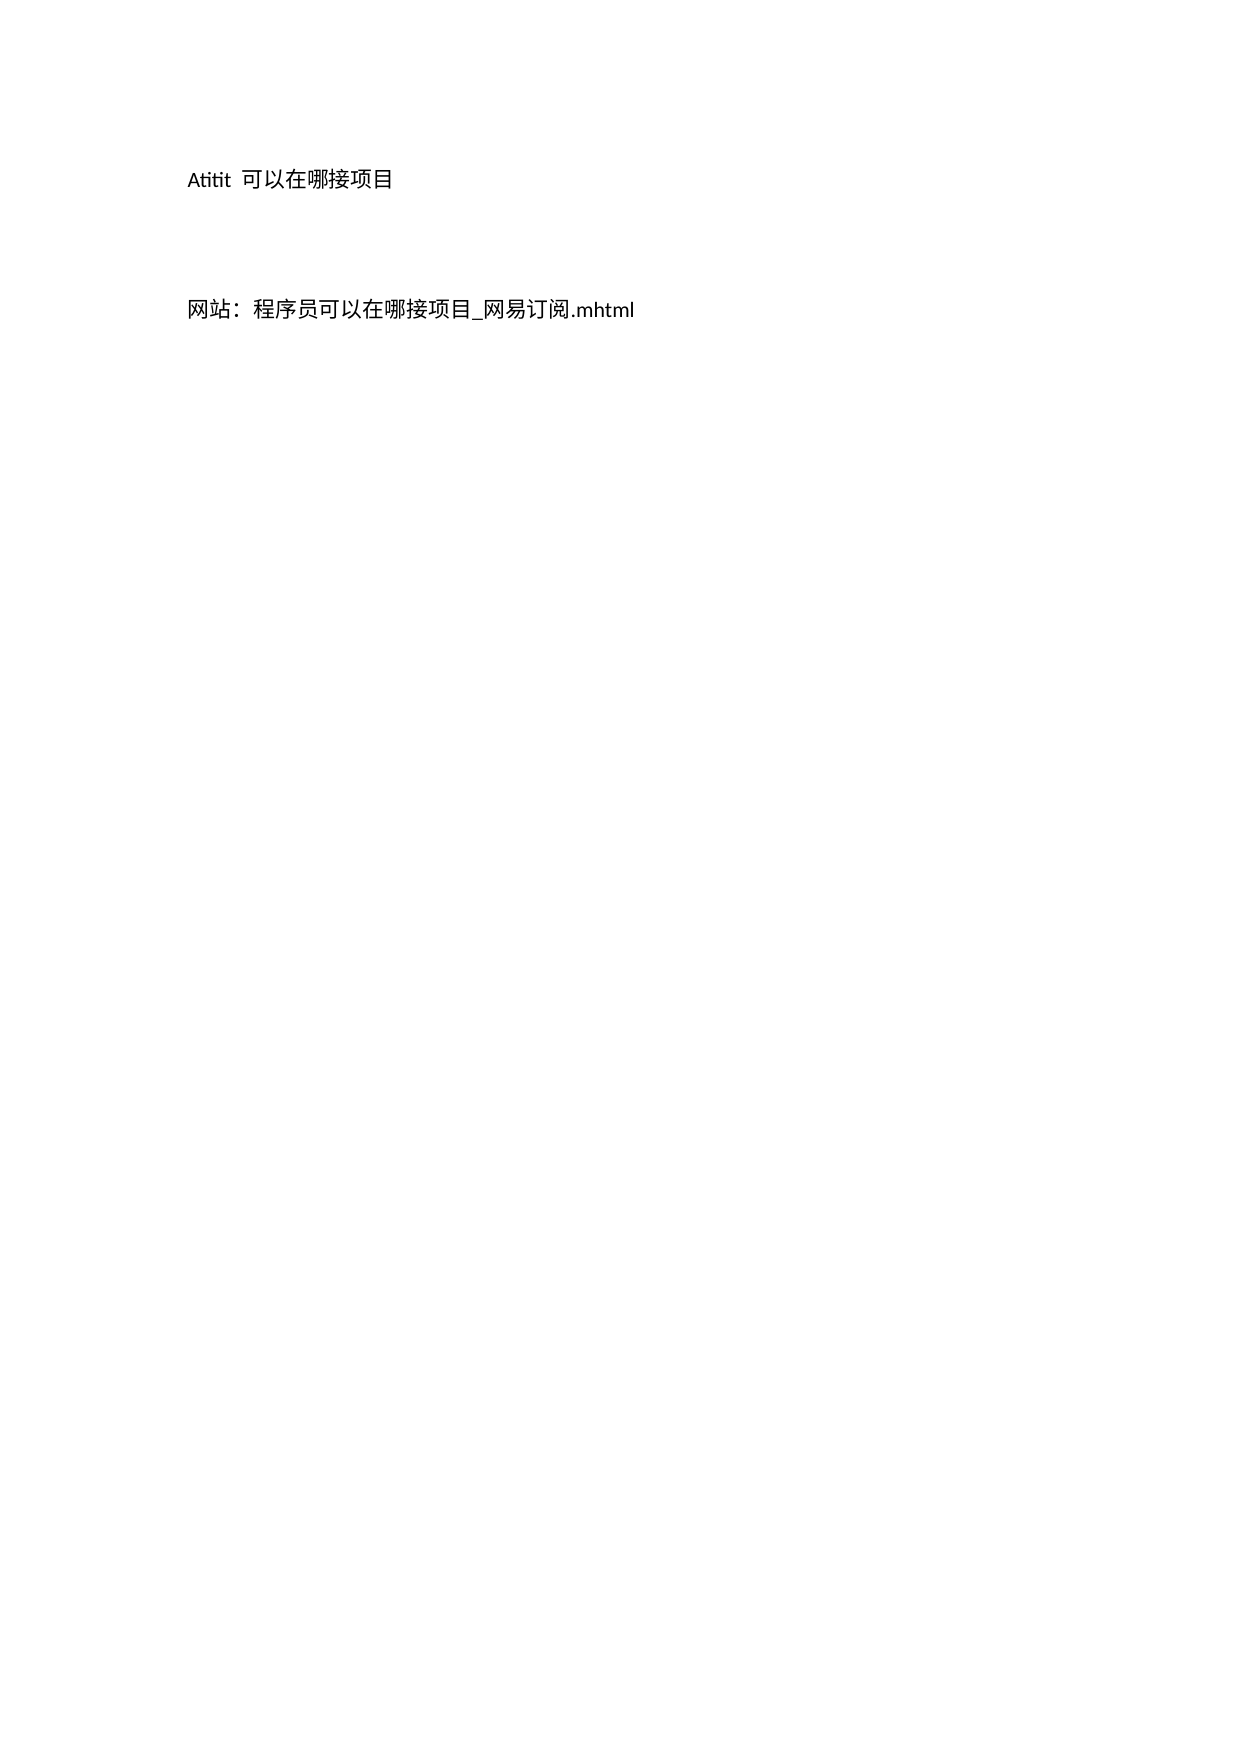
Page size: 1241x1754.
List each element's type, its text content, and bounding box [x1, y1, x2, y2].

text Atitit 可以在哪接项目 [187, 162, 1053, 194]
text 网站：程序员可以在哪接项目_网易订阅.mhtml [187, 292, 1053, 324]
